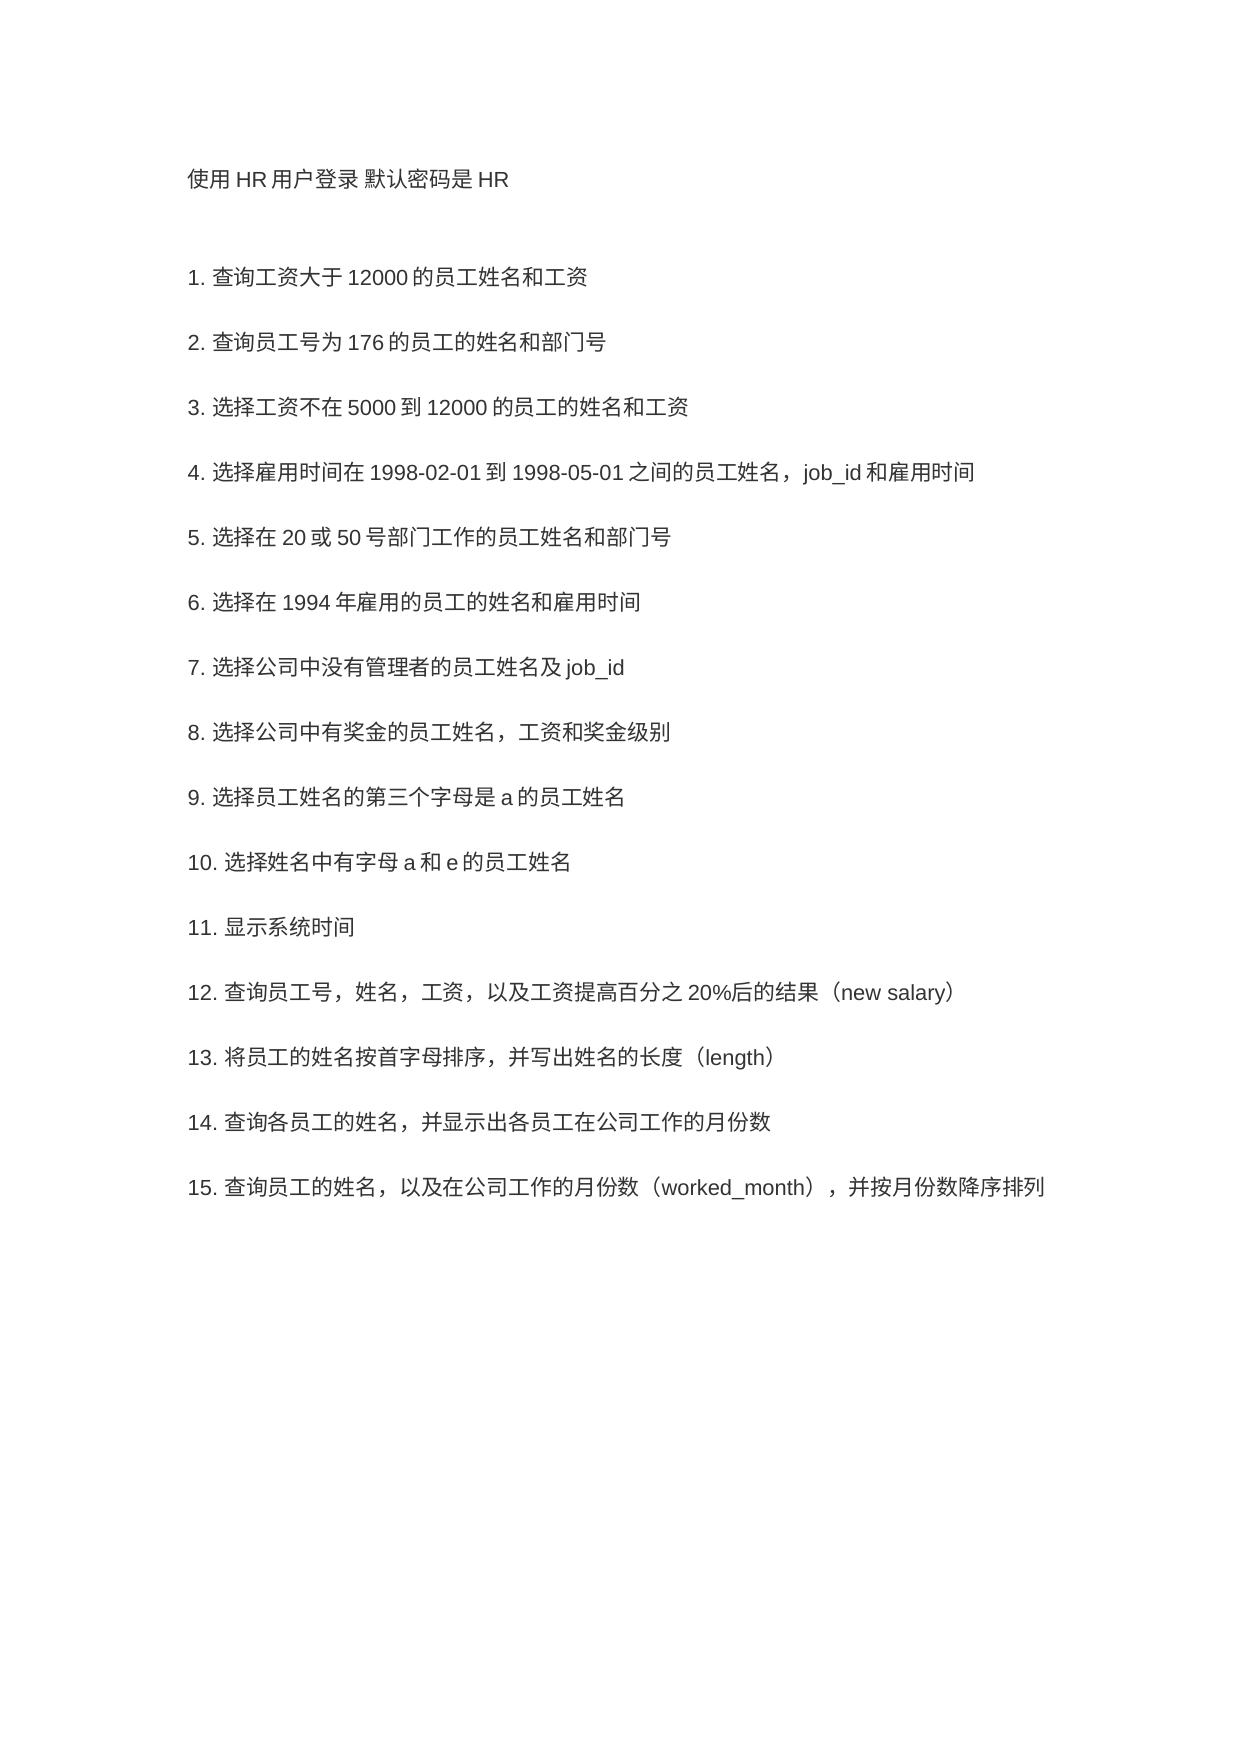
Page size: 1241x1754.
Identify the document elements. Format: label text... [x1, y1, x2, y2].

text 6. 选择在1994年雇用的员工的姓名和雇用时间 [187, 584, 1053, 617]
text 使用HR用户登录 默认密码是HR [187, 162, 1053, 194]
text 3. 选择工资不在5000到12000的员工的姓名和工资 [187, 389, 1053, 422]
text 14. 查询各员工的姓名，并显示出各员工在公司工作的月份数 [187, 1104, 1053, 1137]
text 8. 选择公司中有奖金的员工姓名，工资和奖金级别 [187, 714, 1053, 747]
text 4. 选择雇用时间在1998-02-01到1998-05-01之间的员工姓名，job_id和雇用时间 [187, 454, 1053, 487]
text 5. 选择在20或50号部门工作的员工姓名和部门号 [187, 519, 1053, 552]
text 11. 显示系统时间 [187, 909, 1053, 942]
text 13. 将员工的姓名按首字母排序，并写出姓名的长度（length） [187, 1039, 1053, 1072]
text 7. 选择公司中没有管理者的员工姓名及job_id [187, 649, 1053, 682]
text 1. 查询工资大于12000的员工姓名和工资 [187, 259, 1053, 292]
text 12. 查询员工号，姓名，工资，以及工资提高百分之20%后的结果（new salary） [187, 974, 1053, 1007]
text 15. 查询员工的姓名，以及在公司工作的月份数（worked_month），并按月份数降序排列 [187, 1169, 1053, 1202]
text 2. 查询员工号为176的员工的姓名和部门号 [187, 324, 1053, 357]
text 10. 选择姓名中有字母a和e的员工姓名 [187, 844, 1053, 877]
text 9. 选择员工姓名的第三个字母是a的员工姓名 [187, 779, 1053, 812]
